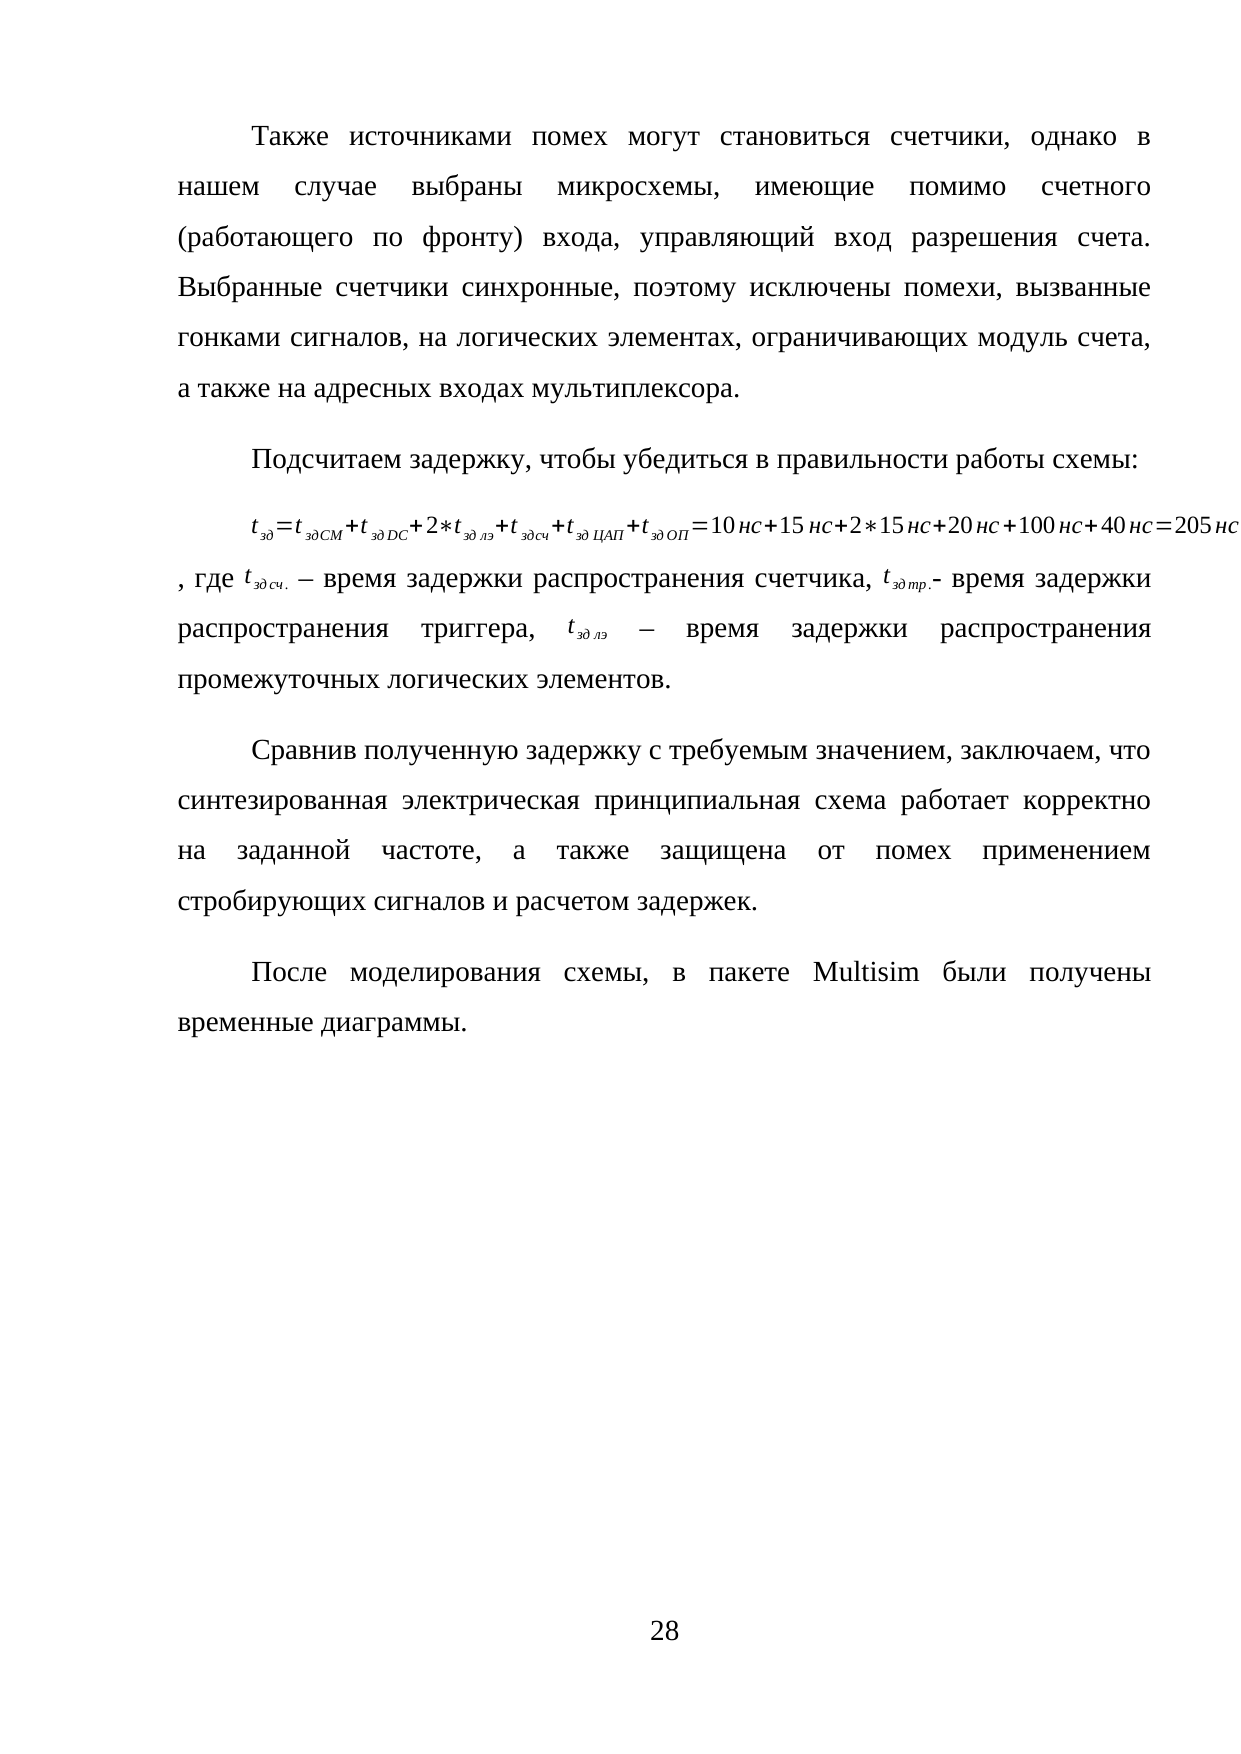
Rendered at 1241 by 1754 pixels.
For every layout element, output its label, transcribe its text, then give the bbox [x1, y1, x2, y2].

text После моделирования схемы, в пакете Multisim были получены временные диаграммы. [177, 954, 1152, 1038]
text Подсчитаем задержку, чтобы убедиться в правильности работы схемы: [177, 441, 1152, 474]
text , где – время задержки распространения счетчика, - время задержки распространения триггера, – время задержки распространения промежуточных логических элементов. [177, 512, 1152, 694]
text Сравнив полученную задержку с требуемым значением, заключаем, что синтезированная электрическая принципиальная схема работает корректно на заданной частоте, а также защищена от помех применением стробирующих сигналов и расчетом задержек. [177, 732, 1152, 916]
text Также источниками помех могут становиться счетчики, однако в нашем случае выбраны микросхемы, имеющие помимо счетного (работающего по фронту) входа, управляющий вход разрешения счета. Выбранные счетчики синхронные, поэтому исключены помехи, вызванные гонками сигналов, на логических элементах, ограничивающих модуль счета, а также на адресных входах мультиплексора. [177, 118, 1152, 403]
